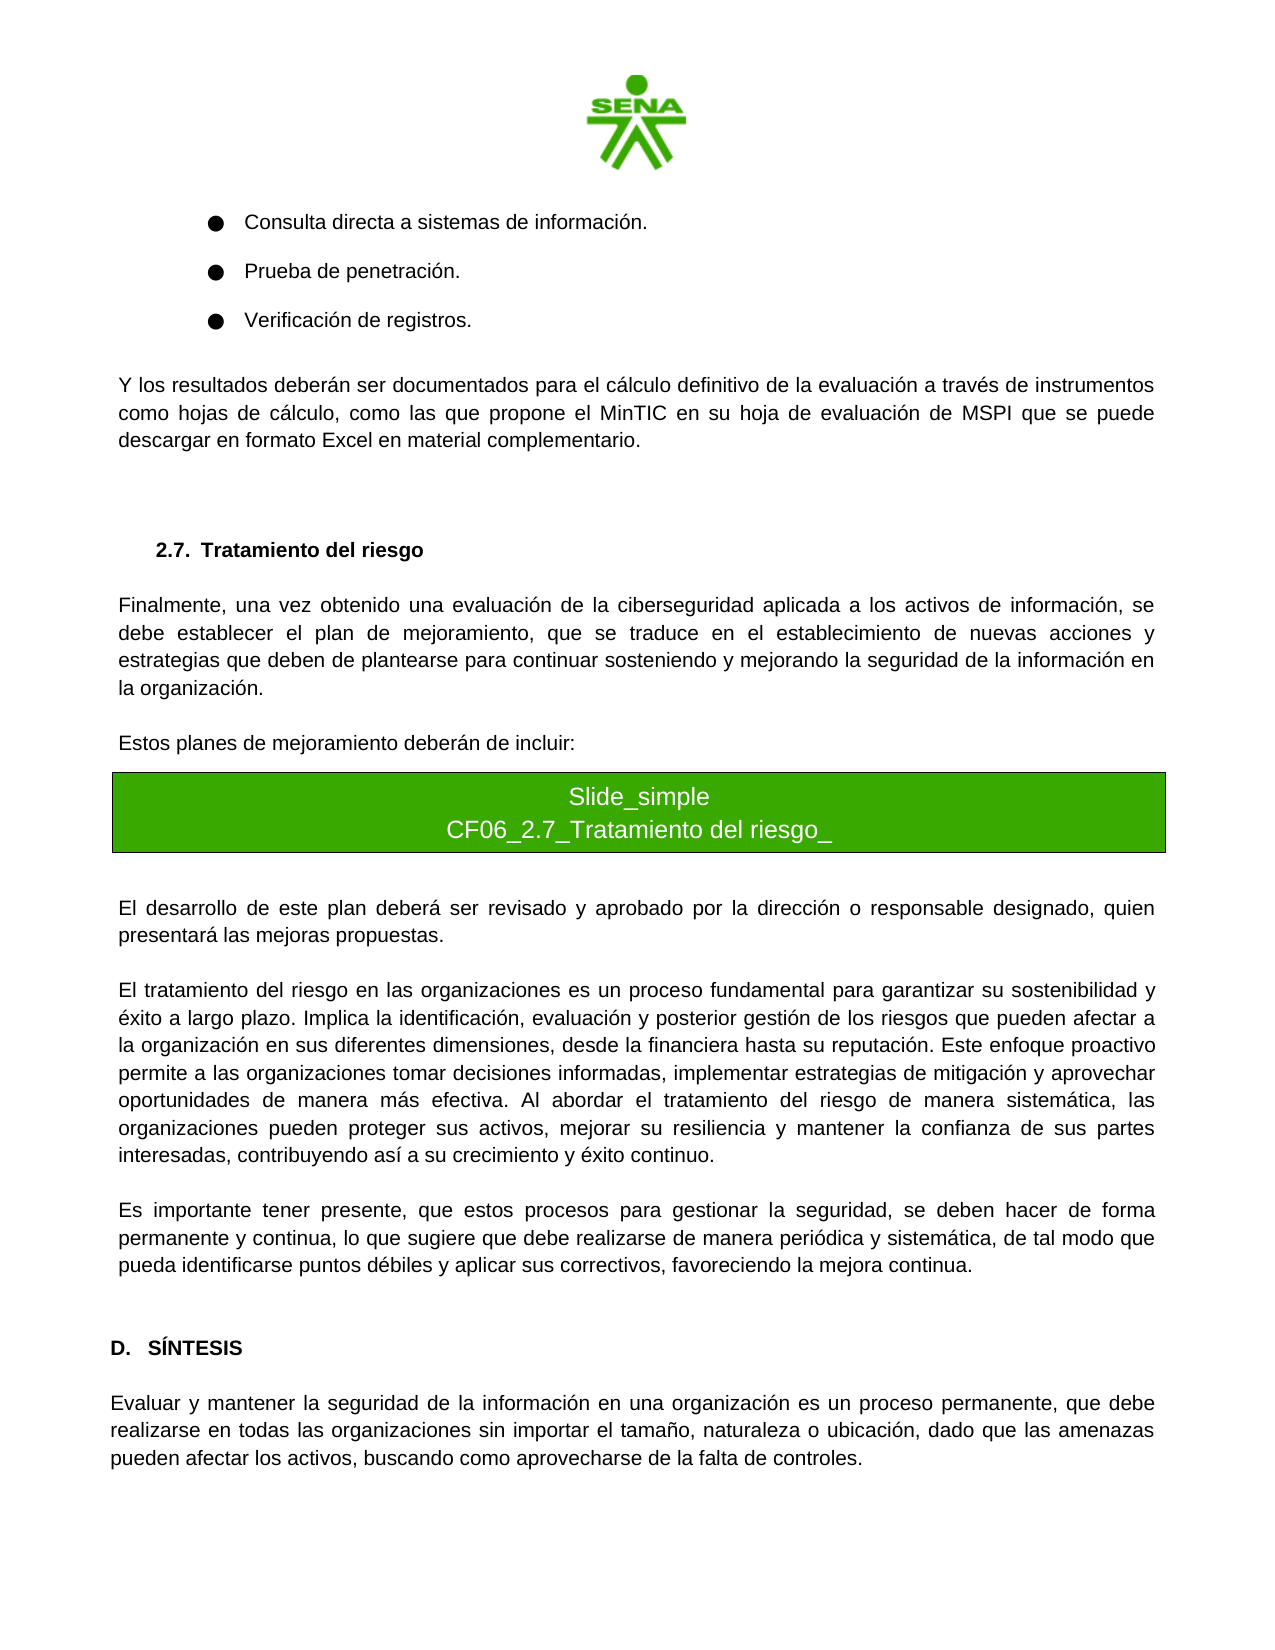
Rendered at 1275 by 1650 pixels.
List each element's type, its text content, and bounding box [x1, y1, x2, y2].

text El desarrollo de este plan deberá ser revisado y aprobado por la dirección o responsable designado, quien presentará las mejoras propuestas. [118, 895, 1157, 947]
text Es importante tener presente, que estos procesos para gestionar la seguridad, se deben hacer de forma permanente y continua, lo que sugiere que debe realizarse de manera periódica y sistemática, de tal modo que pueda identificarse puntos débiles y aplicar sus correctivos, favoreciendo la mejora continua. [118, 1198, 1157, 1277]
text Y los resultados deberán ser documentados para el cálculo definitivo de la evaluación a través de instrumentos como hojas de cálculo, como las que propone el MinTIC en su hoja de evaluación de MSPI que se puede descargar en formato Excel en material complementario. [118, 373, 1157, 452]
text Finalmente, una vez obtenido una evaluación de la ciberseguridad aplicada a los activos de información, se debe establecer el plan de mejoramiento, que se traduce en el establecimiento de nuevas acciones y estrategias que deben de plantearse para continuar sosteniendo y mejorando la seguridad de la información en la organización. [118, 593, 1157, 699]
list Prueba de penetración. [207, 247, 1157, 290]
list Consulta directa a sistemas de información. [207, 198, 1157, 241]
picture [585, 75, 690, 172]
text Estos planes de mejoramiento deberán de incluir: [118, 730, 1157, 754]
list Verificación de registros. [207, 296, 1157, 339]
list Tratamiento del riesgo [156, 538, 1157, 562]
list SÍNTESIS [110, 1335, 1157, 1359]
text El tratamiento del riesgo en las organizaciones es un proceso fundamental para garantizar su sostenibilidad y éxito a largo plazo. Implica la identificación, evaluación y posterior gestión de los riesgos que pueden afectar a la organización en sus diferentes dimensiones, desde la financiera hasta su reputación. Este enfoque proactivo permite a las organizaciones tomar decisiones informadas, implementar estrategias de mitigación y aprovechar oportunidades de manera más efectiva. Al abordar el tratamiento del riesgo de manera sistemática, las organizaciones pueden proteger sus activos, mejorar su resiliencia y mantener la confianza de sus partes interesadas, contribuyendo así a su crecimiento y éxito continuo. [118, 978, 1157, 1167]
text Evaluar y mantener la seguridad de la información en una organización es un proceso permanente, que debe realizarse en todas las organizaciones sin importar el tamaño, naturaleza o ubicación, dado que las amenazas pueden afectar los activos, buscando como aprovecharse de la falta de controles. [110, 1390, 1157, 1469]
